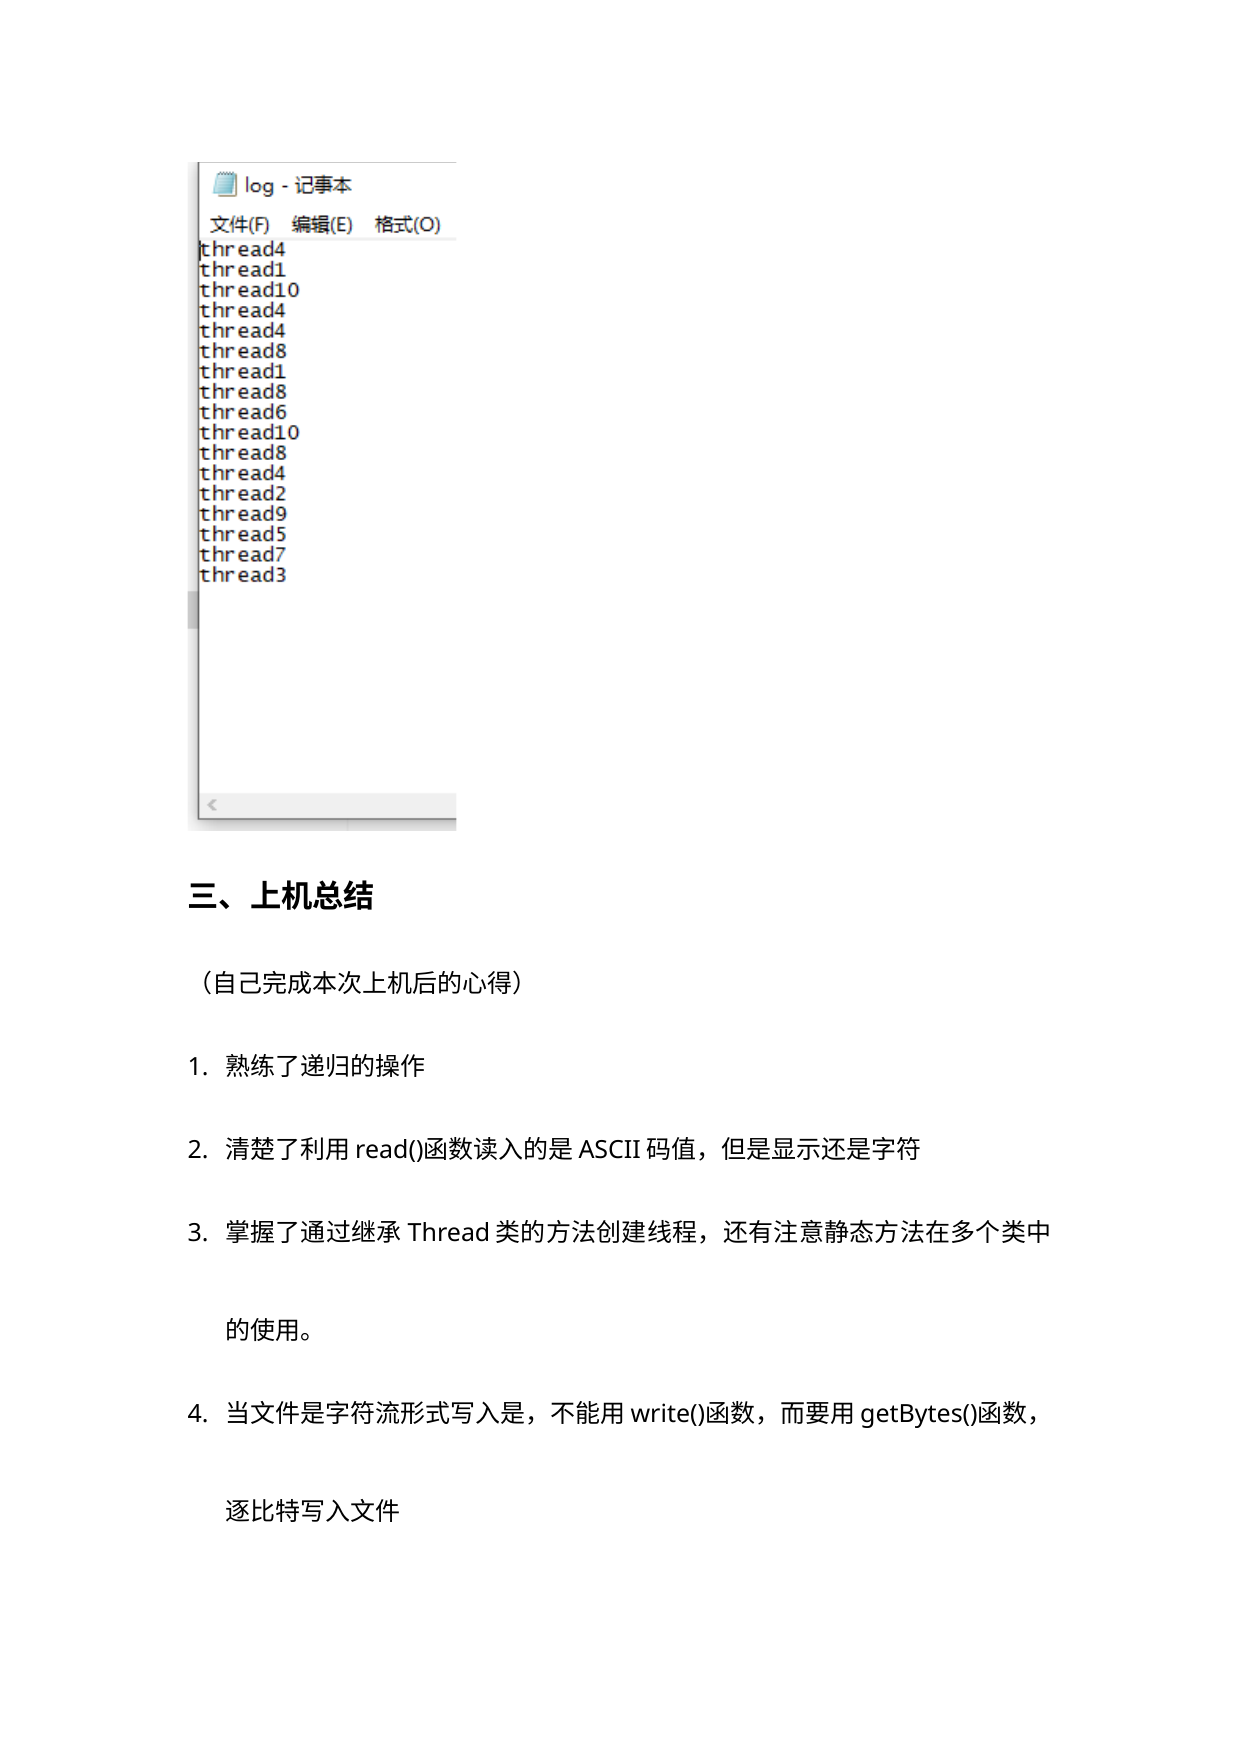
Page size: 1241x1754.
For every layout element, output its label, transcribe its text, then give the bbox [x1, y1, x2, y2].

text 三、上机总结 [187, 861, 1053, 926]
list 熟练了递归的操作 [187, 1032, 1053, 1097]
picture [187, 162, 457, 831]
list 当文件是字符流形式写入是，不能用write()函数，而要用getBytes()函数，逐比特写入文件 [187, 1379, 1053, 1542]
list 掌握了通过继承Thread类的方法创建线程，还有注意静态方法在多个类中的使用。 [187, 1198, 1053, 1361]
text （自己完成本次上机后的心得） [187, 949, 1053, 1014]
list 清楚了利用read()函数读入的是ASCII码值，但是显示还是字符 [187, 1115, 1053, 1180]
